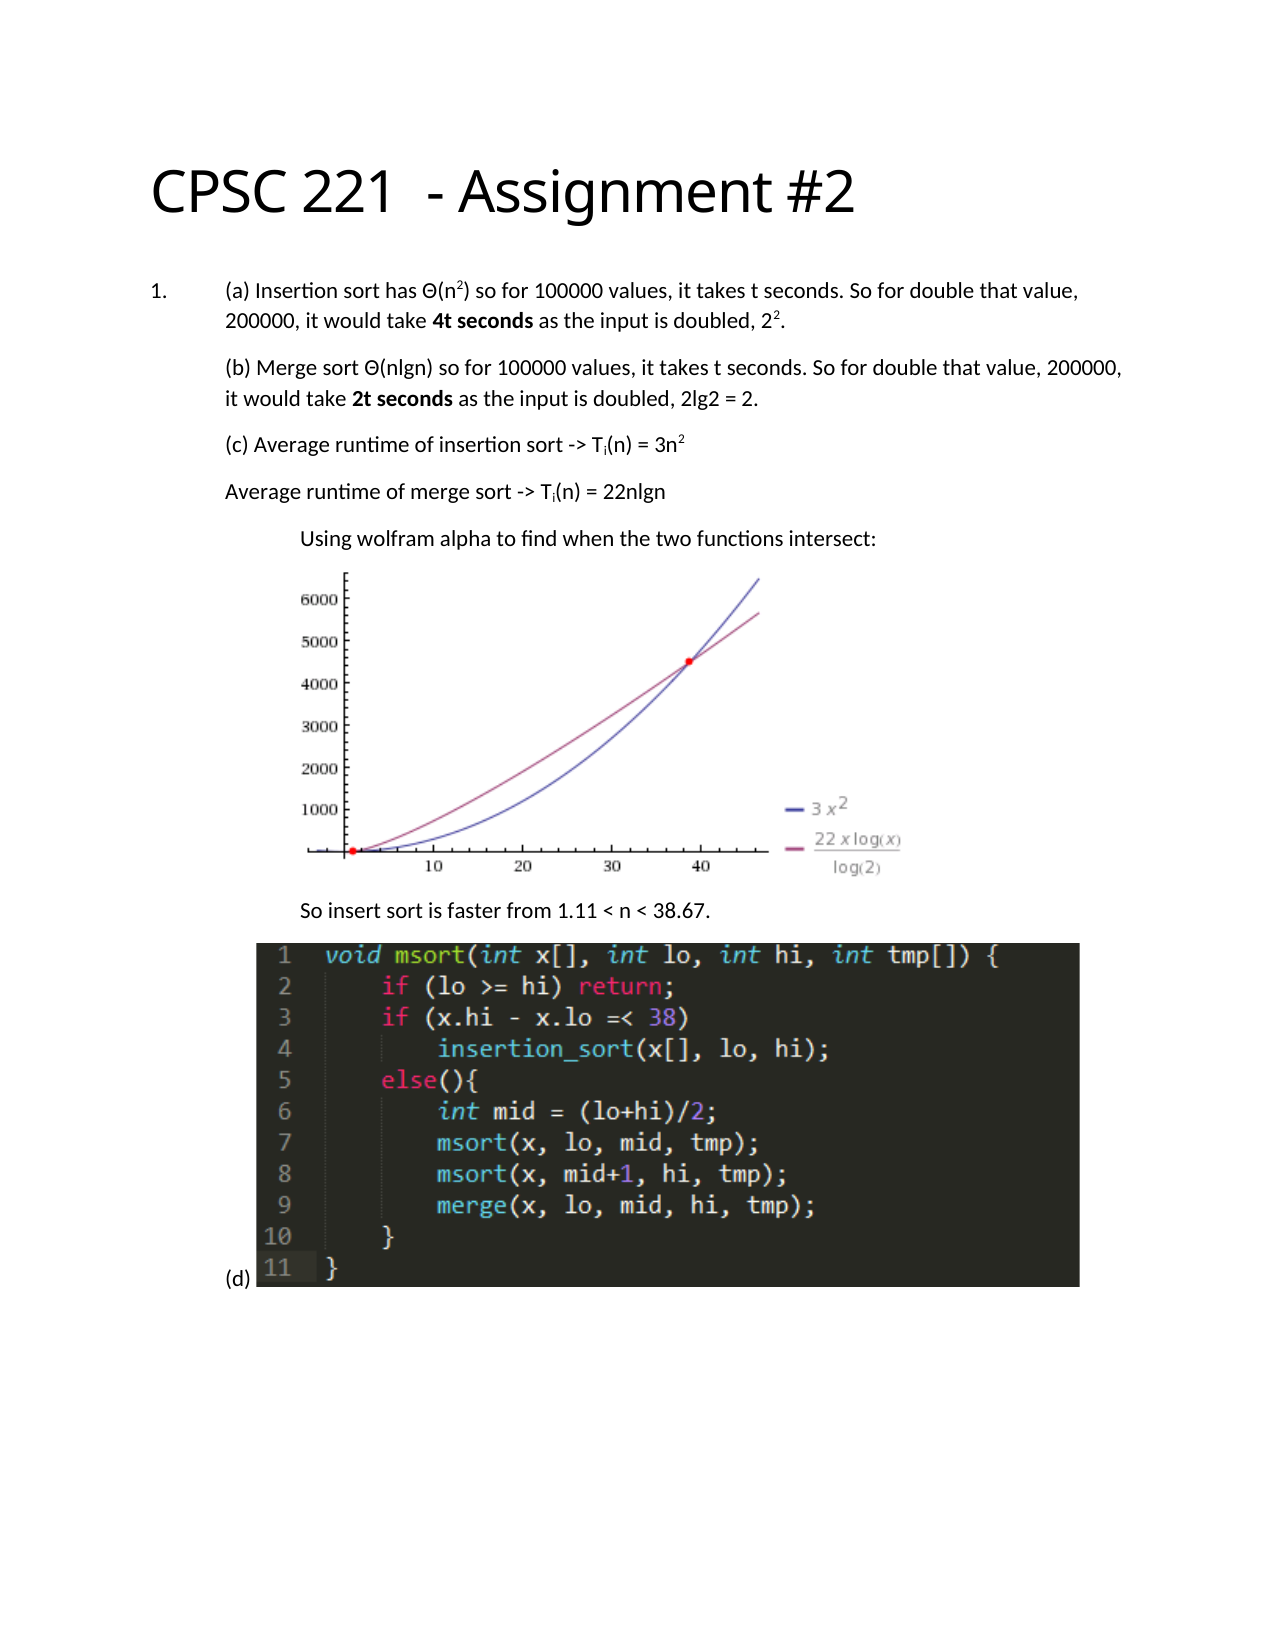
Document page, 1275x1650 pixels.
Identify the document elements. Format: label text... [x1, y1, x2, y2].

picture [300, 571, 902, 878]
picture [256, 943, 1080, 1287]
text (c) Average runtime of insertion sort -> Ti(n) = 3n2 [150, 431, 1125, 458]
text Using wolfram alpha to find when the two functions intersect: [150, 524, 1125, 552]
text Average runtime of merge sort -> Ti(n) = 22nlgn [150, 477, 1125, 505]
text So insert sort is faster from 1.11 < n < 38.67. [150, 896, 1125, 924]
text (b) Merge sort Θ(nlgn) so for 100000 values, it takes t seconds. So for double that value, 200000, it would take 2t seconds as the input is doubled, 2lg2 = 2. [150, 353, 1125, 412]
title CPSC 221 - Assignment #2 [150, 150, 1125, 229]
text 1. (a) Insertion sort has Θ(n2) so for 100000 values, it takes t seconds. So for double that value, 200000, it would take 4t seconds as the input is doubled, 22. [150, 276, 1125, 334]
